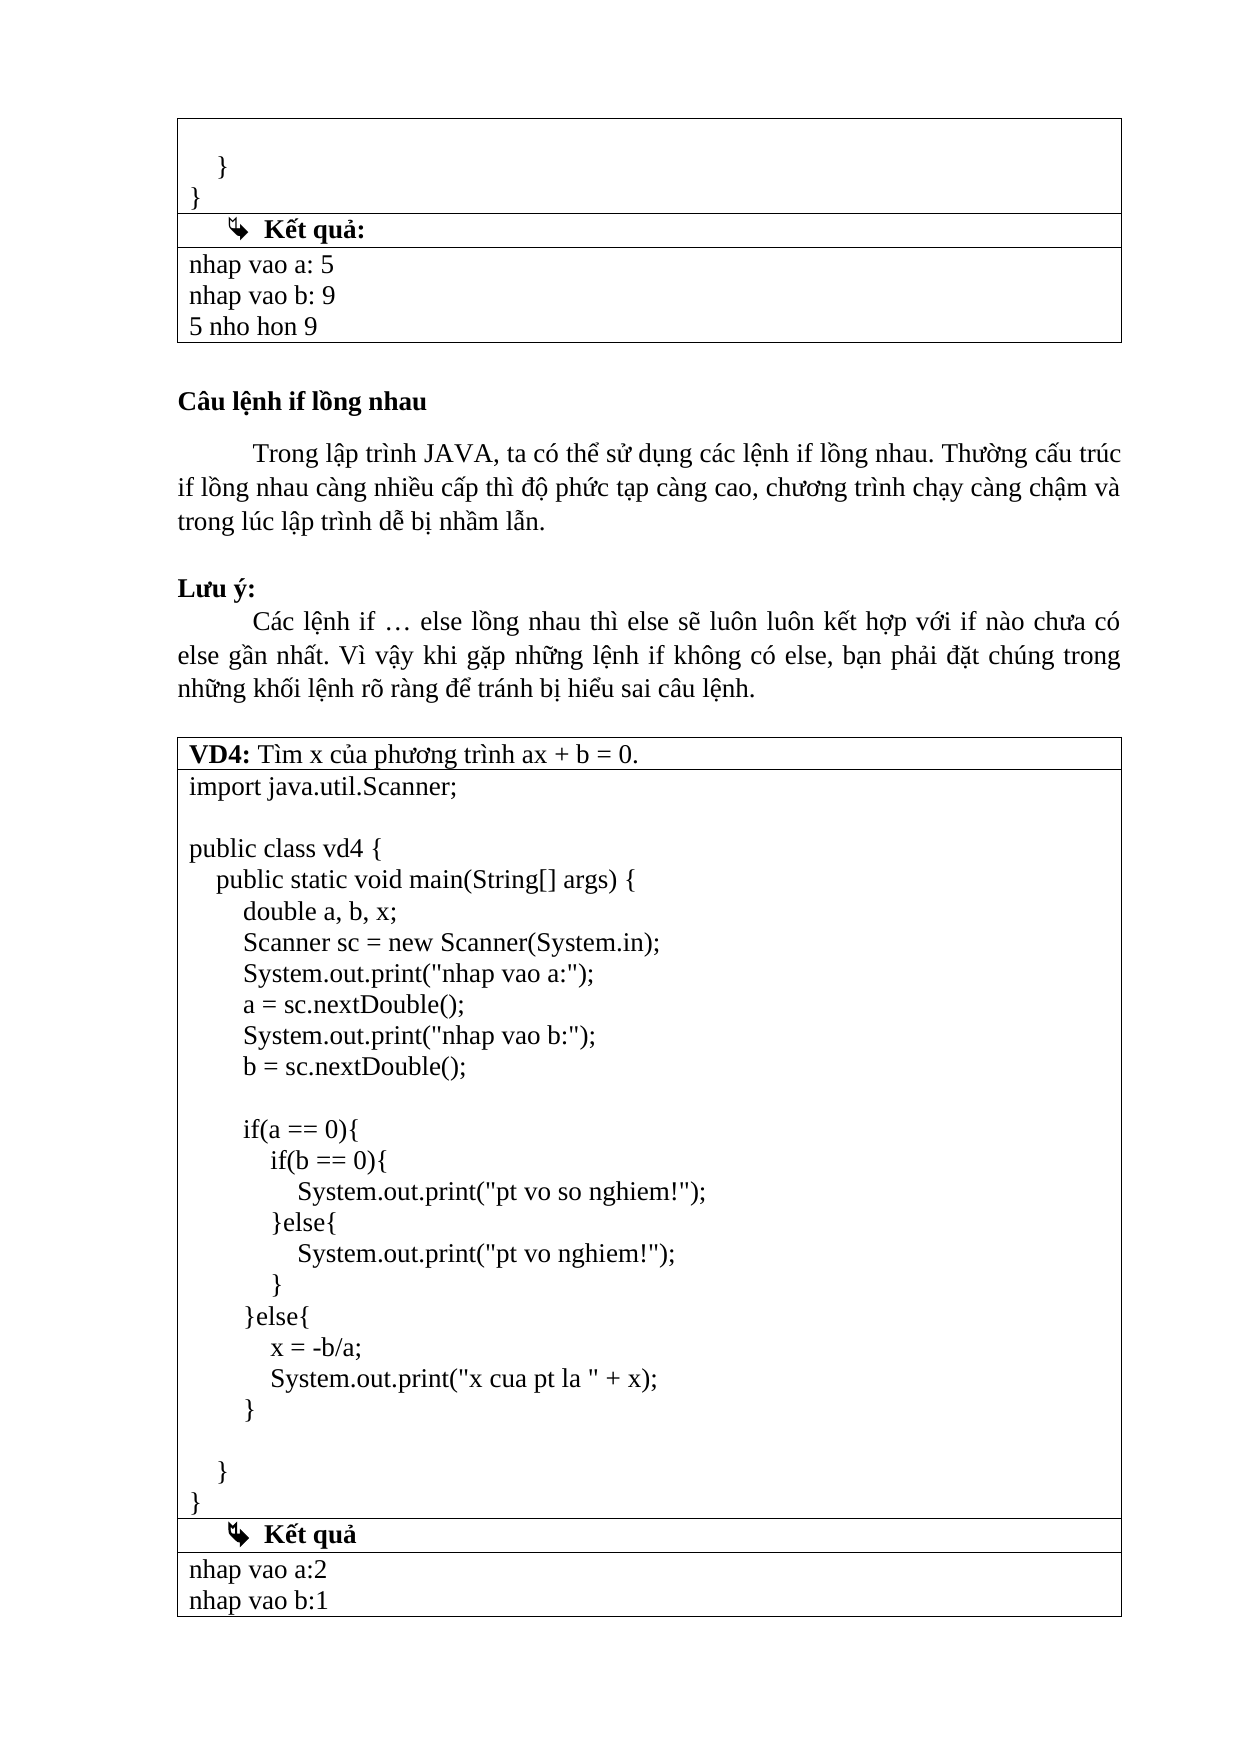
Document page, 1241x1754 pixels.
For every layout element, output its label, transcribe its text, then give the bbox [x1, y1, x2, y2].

table_cell Kết quả [178, 1519, 1121, 1552]
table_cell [178, 119, 1121, 213]
text Các lệnh if … else lồng nhau thì else sẽ luôn luôn kết hợp với if nào chưa có else gần nhất. Vì vậy khi gặp những lệnh if không có else, bạn phải đặt chúng trong những khối lệnh rõ ràng để tránh bị hiểu sai câu lệnh. [177, 605, 1122, 703]
table_cell import java.util.Scanner; public class vd4 { public static void main(String[] args) { double a, b, x; Scanner sc = new Scanner(System.in); System.out.print("nhap vao a:"); a = sc.nextDouble(); System.out.print("nhap vao b:"); b = sc.nextDouble(); if(a == 0){ if(b == 0){ System.out.print("pt vo so nghiem!"); }else{ System.out.print("pt vo nghiem!"); } }else{ x = -b/a; System.out.print("x cua pt la " + x); } } } [178, 770, 1121, 1518]
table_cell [178, 1553, 1121, 1616]
text Lưu ý: [177, 572, 1122, 603]
subtitle Câu lệnh if lồng nhau [177, 384, 1122, 416]
table_header VD4: Tìm x của phương trình ax + b = 0. [178, 738, 1121, 769]
table_cell nhap vao a: 5 nhap vao b: 9 5 nho hon 9 [178, 248, 1121, 342]
text Trong lập trình JAVA, ta có thể sử dụng các lệnh if lồng nhau. Thường cấu trúc if lồng nhau càng nhiều cấp thì độ phức tạp càng cao, chương trình chạy càng chậm và trong lúc lập trình dễ bị nhầm lẫn. [177, 437, 1122, 536]
table_cell Kết quả: [178, 214, 1121, 247]
